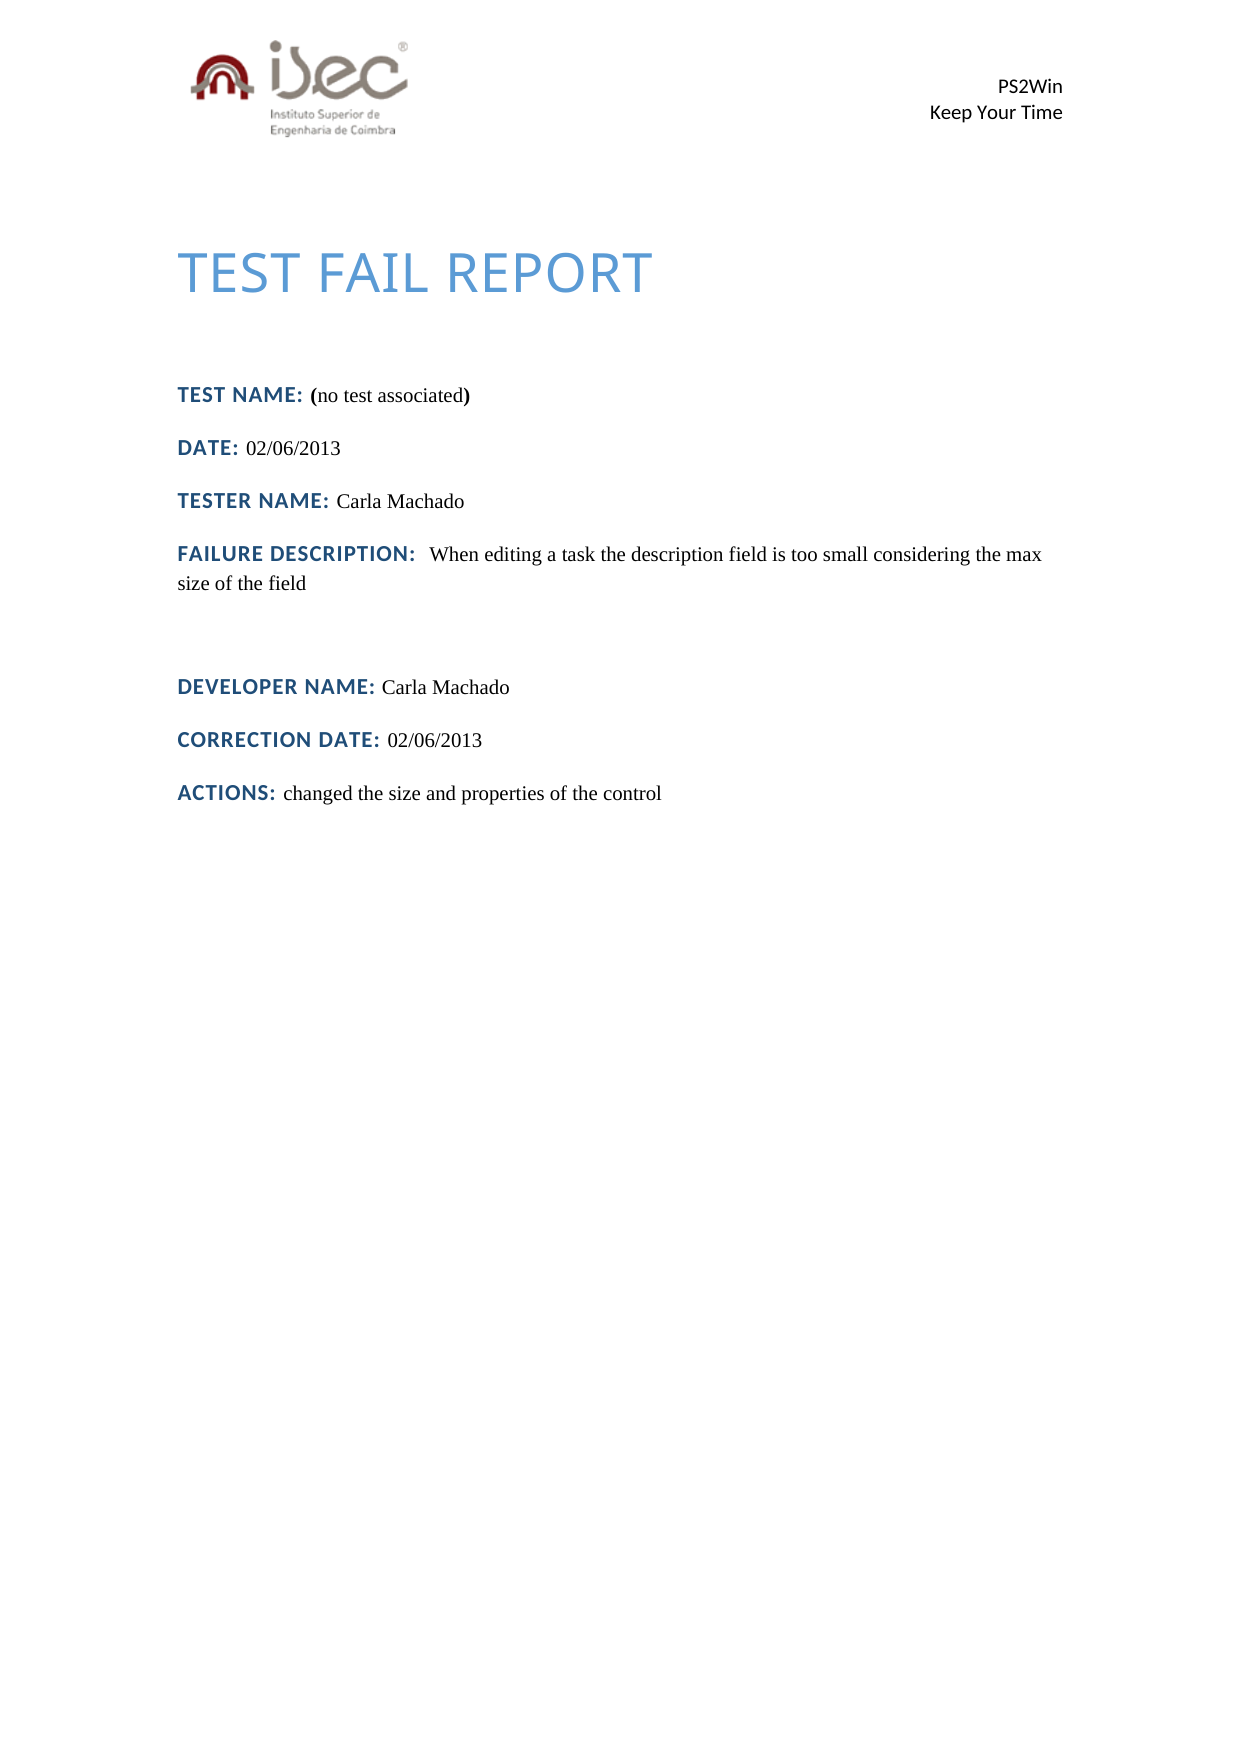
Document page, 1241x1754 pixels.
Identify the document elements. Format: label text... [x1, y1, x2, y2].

text Test Name: (no test associated) [177, 380, 1063, 408]
picture [190, 40, 408, 139]
text Developer name: Carla Machado [177, 672, 1063, 700]
text Actions: changed the size and properties of the control [177, 778, 1063, 806]
text Date: 02/06/2013 [177, 433, 1063, 461]
title Test fail Report [177, 235, 1063, 308]
text Failure description: When editing a task the description field is too small considering the max size of the field [177, 539, 1063, 595]
text Tester Name: Carla Machado [177, 486, 1063, 514]
text Correction Date: 02/06/2013 [177, 725, 1063, 753]
